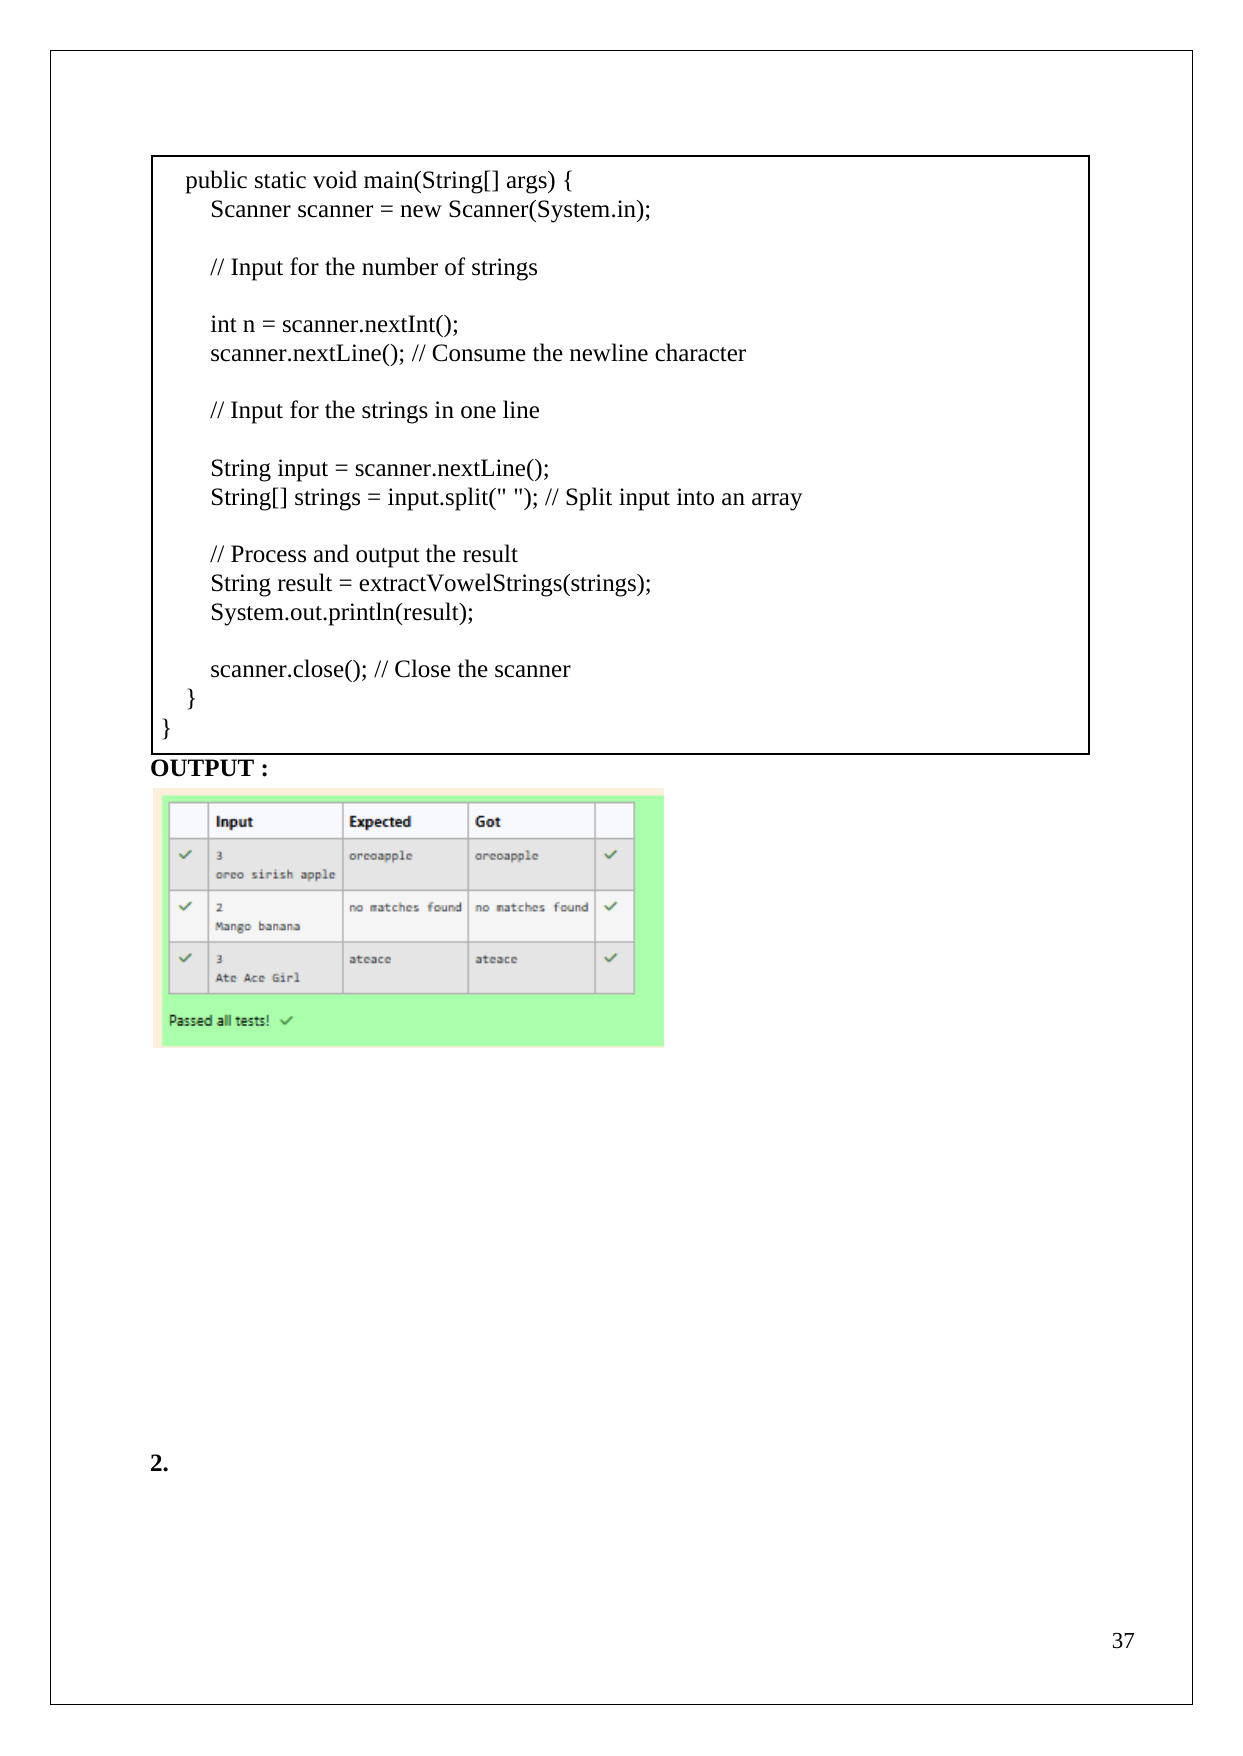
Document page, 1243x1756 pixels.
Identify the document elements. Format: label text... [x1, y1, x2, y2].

picture [153, 788, 664, 1048]
subtitle OUTPUT : [150, 753, 1134, 782]
text 2. [150, 1448, 1134, 1477]
